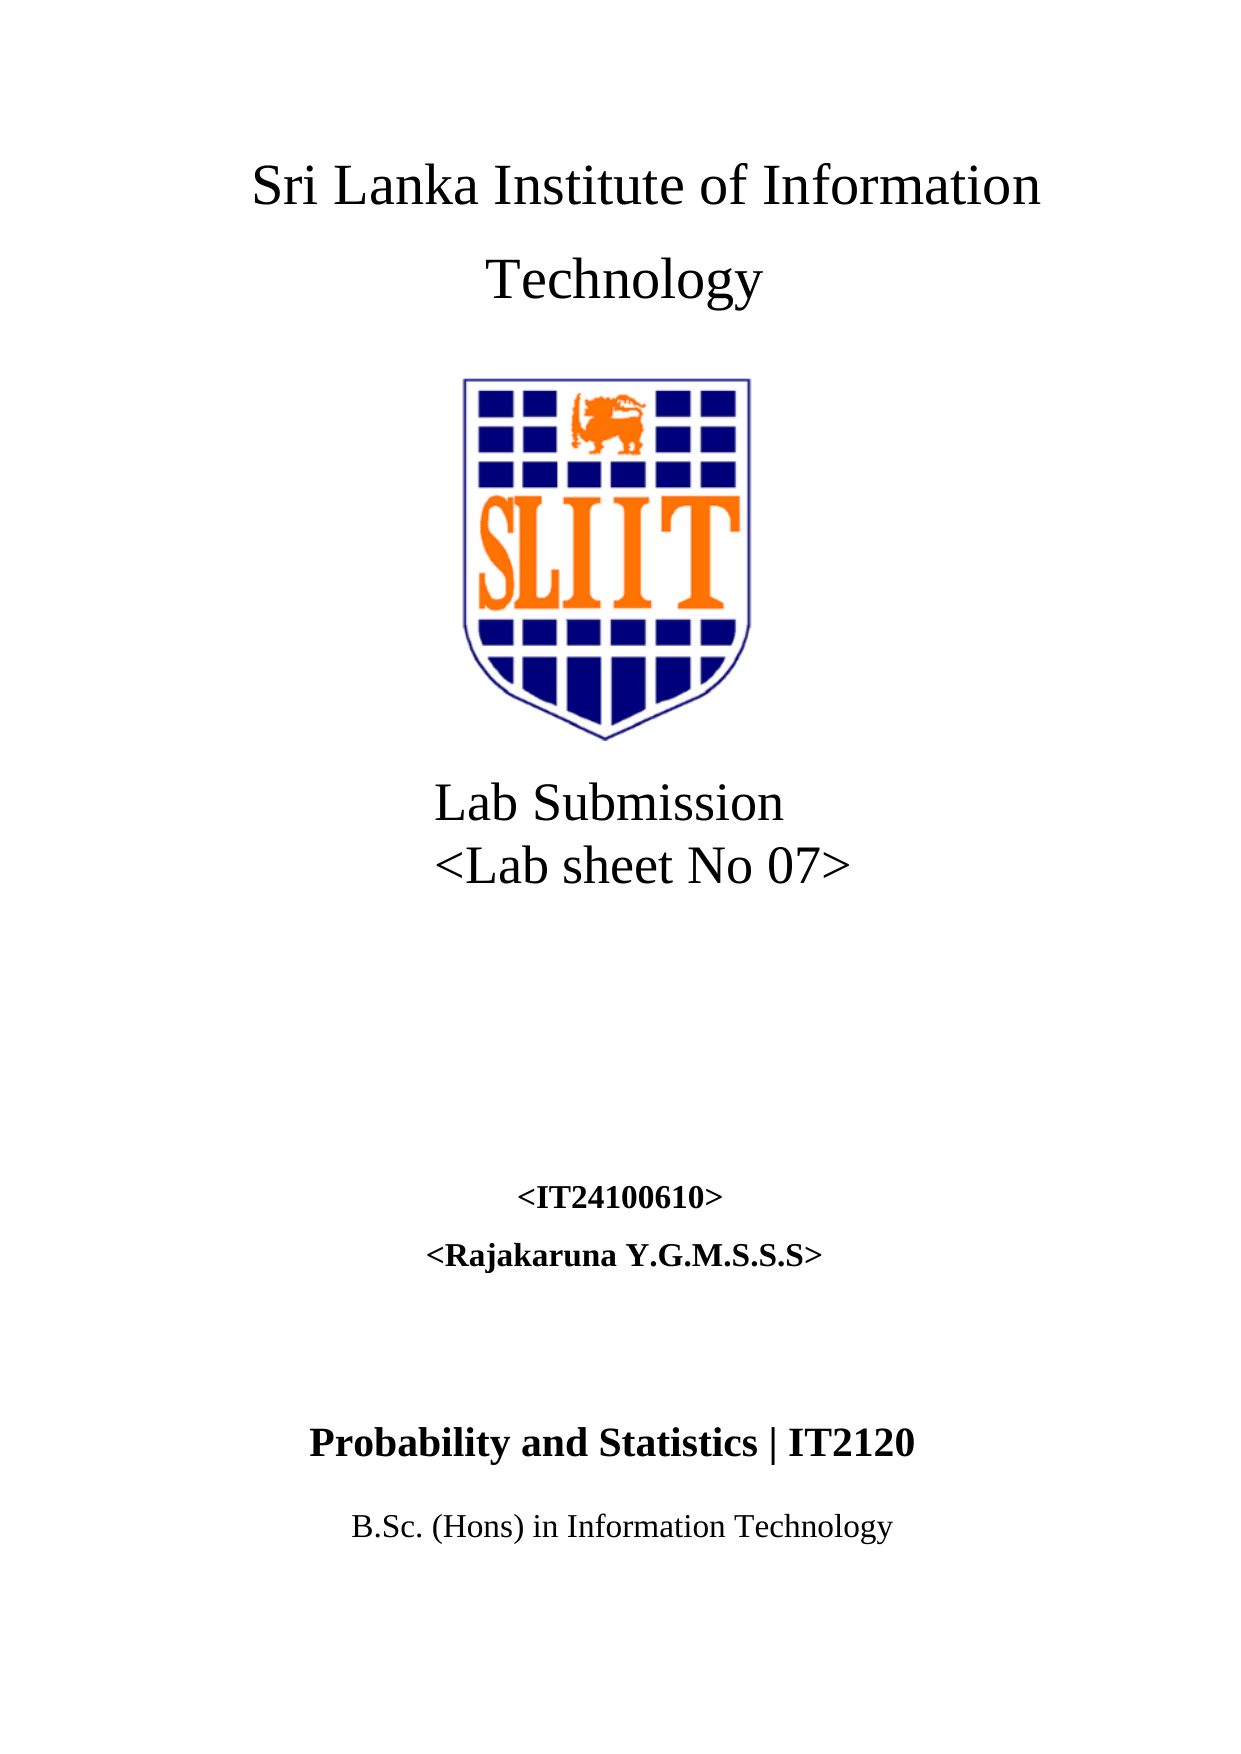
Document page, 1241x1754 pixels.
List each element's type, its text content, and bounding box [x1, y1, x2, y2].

text <Lab sheet No 07> [150, 833, 1090, 895]
picture [461, 378, 753, 741]
text <IT24100610> [150, 1178, 1090, 1216]
text B.Sc. (Hons) in Information Technology [296, 1506, 940, 1544]
text Probability and Statistics | IT2120 [268, 1409, 949, 1473]
text Sri Lanka Institute of Information [150, 150, 1090, 217]
text Technology [150, 244, 1090, 312]
text <Rajakaruna Y.G.M.S.S.S> [150, 1236, 1090, 1274]
text Lab Submission [150, 770, 1090, 833]
